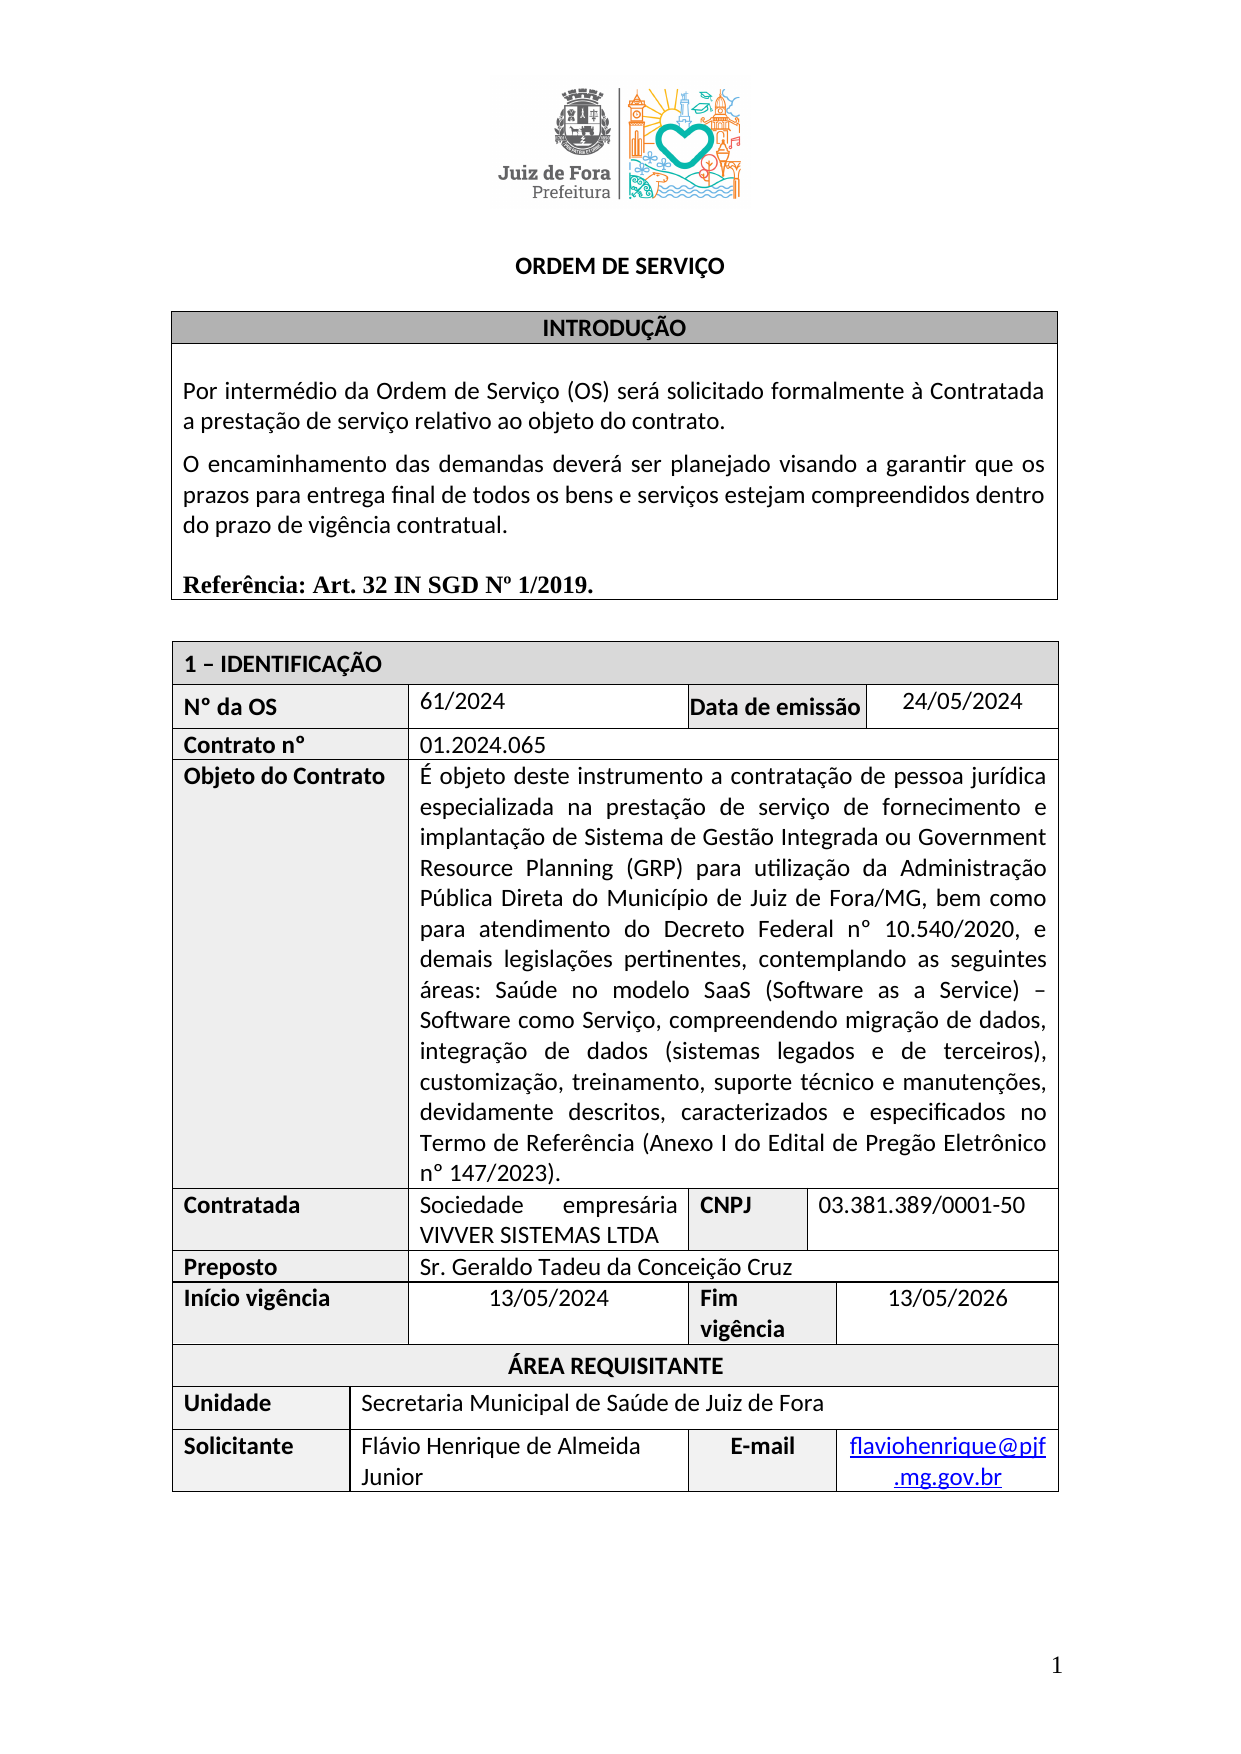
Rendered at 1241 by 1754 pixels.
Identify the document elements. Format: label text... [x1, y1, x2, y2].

table_cell CNPJ [689, 1189, 807, 1250]
table_cell Início vigência [173, 1283, 408, 1343]
table_cell Nº da OS [173, 685, 408, 728]
table_cell 24/05/2024 [867, 685, 1058, 728]
text ORDEM DE SERVIÇO [177, 250, 1063, 281]
table_cell Contrato nº [173, 729, 408, 759]
table_cell Sociedade empresária VIVVER SISTEMAS LTDA [409, 1189, 688, 1250]
table_cell Por intermédio da Ordem de Serviço (OS) será solicitado formalmente à Contratada a prestação de serviço relativo ao objeto do contrato. O encaminhamento das demandas deverá ser planejado visando a garantir que os prazos para entrega final de todos os bens e serviços estejam compreendidos dentro do prazo de vigência contratual. Referência: Art. 32 IN SGD Nº 1/2019. [172, 344, 1057, 599]
table_cell E-mail [689, 1430, 836, 1491]
table_cell 61/2024 [409, 685, 688, 728]
table_cell Sr. Geraldo Tadeu da Conceição Cruz [409, 1251, 1058, 1281]
table_cell Fim vigência [689, 1283, 836, 1343]
table_cell flaviohenrique@pjf.mg.gov.br [837, 1430, 1058, 1491]
table_cell Unidade [173, 1387, 349, 1429]
table_cell 01.2024.065 [409, 729, 1058, 759]
picture [489, 75, 751, 209]
table_cell 13/05/2026 [837, 1283, 1058, 1343]
table_cell Secretaria Municipal de Saúde de Juiz de Fora [351, 1387, 1058, 1429]
table_cell 03.381.389/0001-50 [808, 1189, 1058, 1250]
table_cell Preposto [173, 1251, 408, 1281]
table_cell ÁREA REQUISITANTE [173, 1345, 1058, 1386]
table_cell Contratada [173, 1189, 408, 1250]
table_cell Solicitante [173, 1430, 349, 1491]
table_cell Data de emissão [689, 685, 866, 728]
table_cell 13/05/2024 [409, 1283, 688, 1343]
table_cell Objeto do Contrato [173, 760, 408, 1188]
table_header INTRODUÇÃO [172, 312, 1057, 343]
table_header 1 – IDENTIFICAÇÃO [173, 642, 1058, 684]
table_cell É objeto deste instrumento a contratação de pessoa jurídica especializada na prestação de serviço de fornecimento e implantação de Sistema de Gestão Integrada ou Government Resource Planning (GRP) para utilização da Administração Pública Direta do Município de Juiz de Fora/MG, bem como para atendimento do Decreto Federal nº 10.540/2020, e demais legislações pertinentes, contemplando as seguintes áreas: Saúde no modelo SaaS (Software as a Service) – Software como Serviço, compreendendo migração de dados, integração de dados (sistemas legados e de terceiros), customização, treinamento, suporte técnico e manutenções, devidamente descritos, caracterizados e especificados no Termo de Referência (Anexo I do Edital de Pregão Eletrônico nº 147/2023). [409, 760, 1058, 1188]
table_cell Flávio Henrique de Almeida Junior [351, 1430, 688, 1491]
